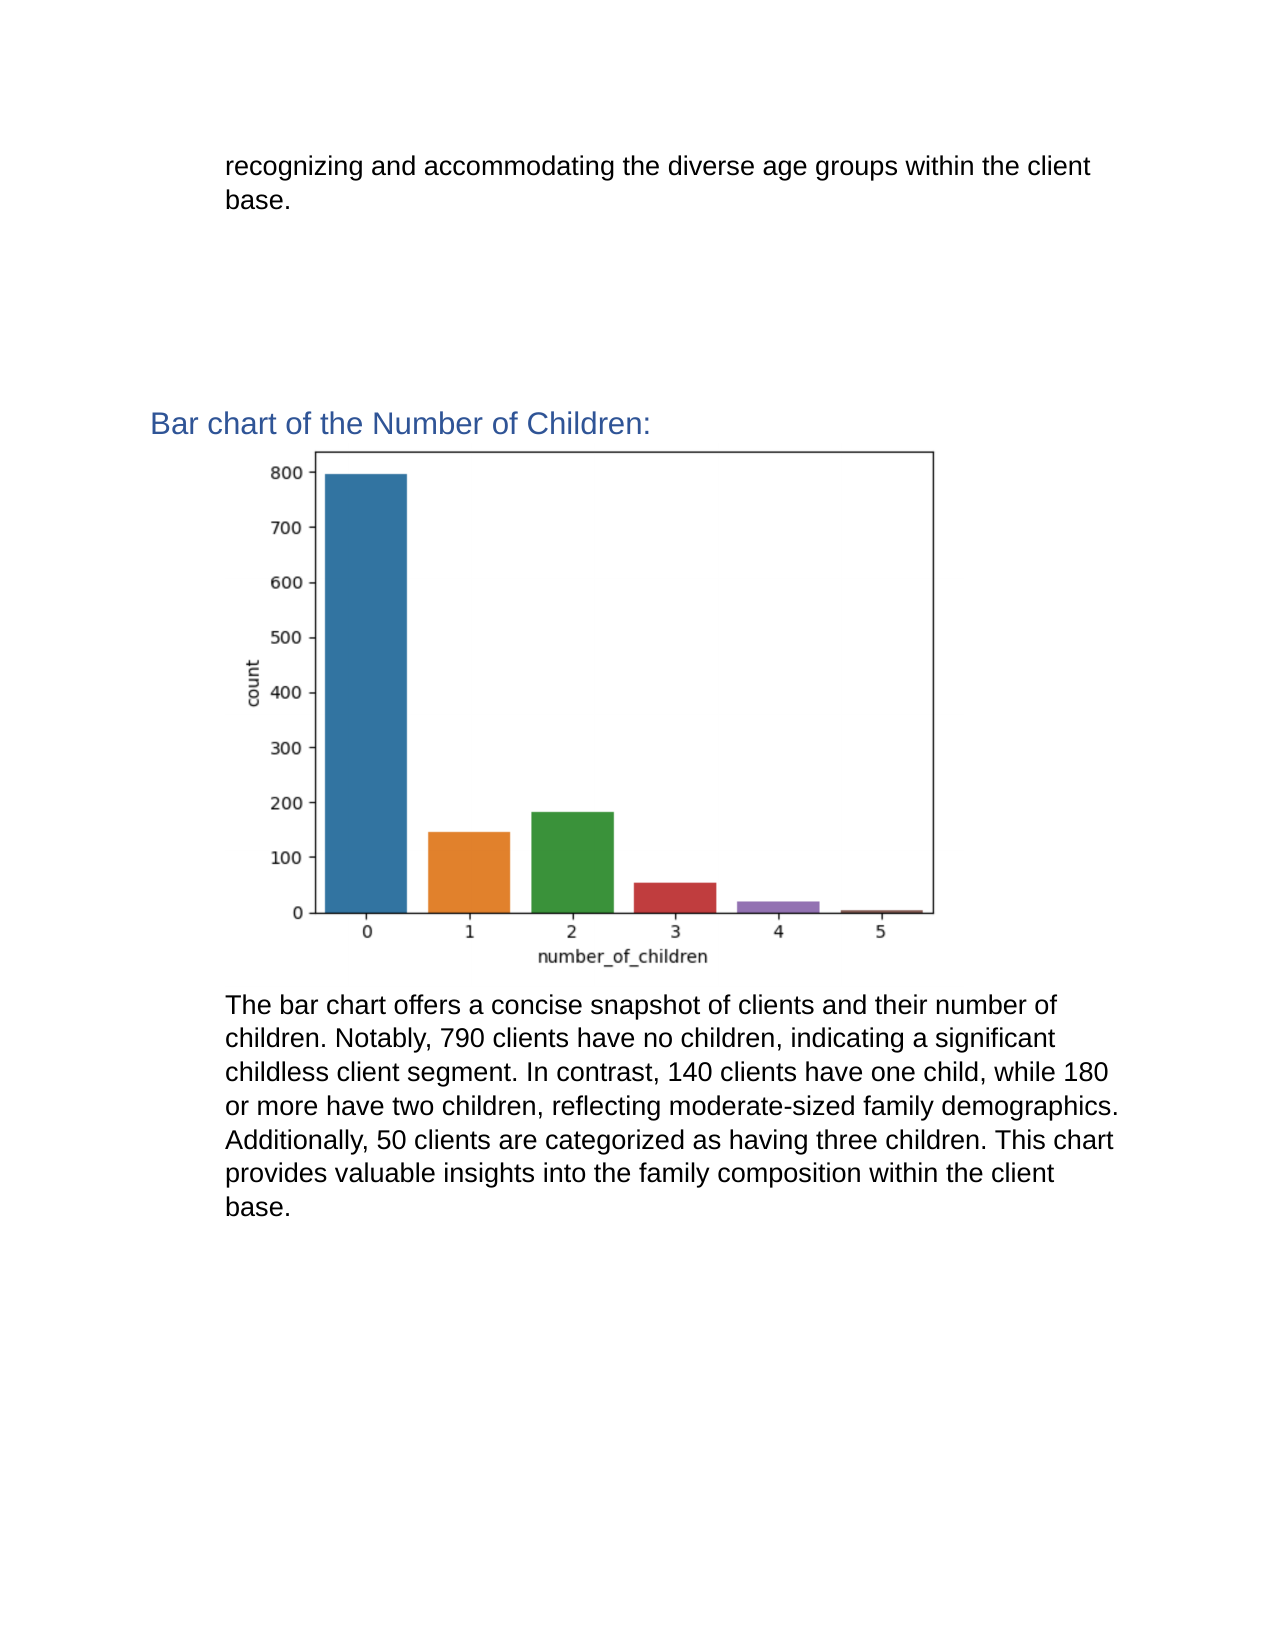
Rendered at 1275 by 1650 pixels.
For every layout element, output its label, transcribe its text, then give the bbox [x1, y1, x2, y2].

picture [225, 443, 964, 987]
list The bar chart offers a concise snapshot of clients and their number of children. Notably, 790 clients have no children, indicating a significant childless client segment. In contrast, 140 clients have one child, while 180 or more have two children, reflecting moderate-sized family demographics. Additionally, 50 clients are categorized as having three children. This chart provides valuable insights into the family composition within the client base. [225, 989, 1125, 1222]
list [225, 150, 1125, 215]
subtitle Bar chart of the Number of Children: [150, 405, 1125, 441]
